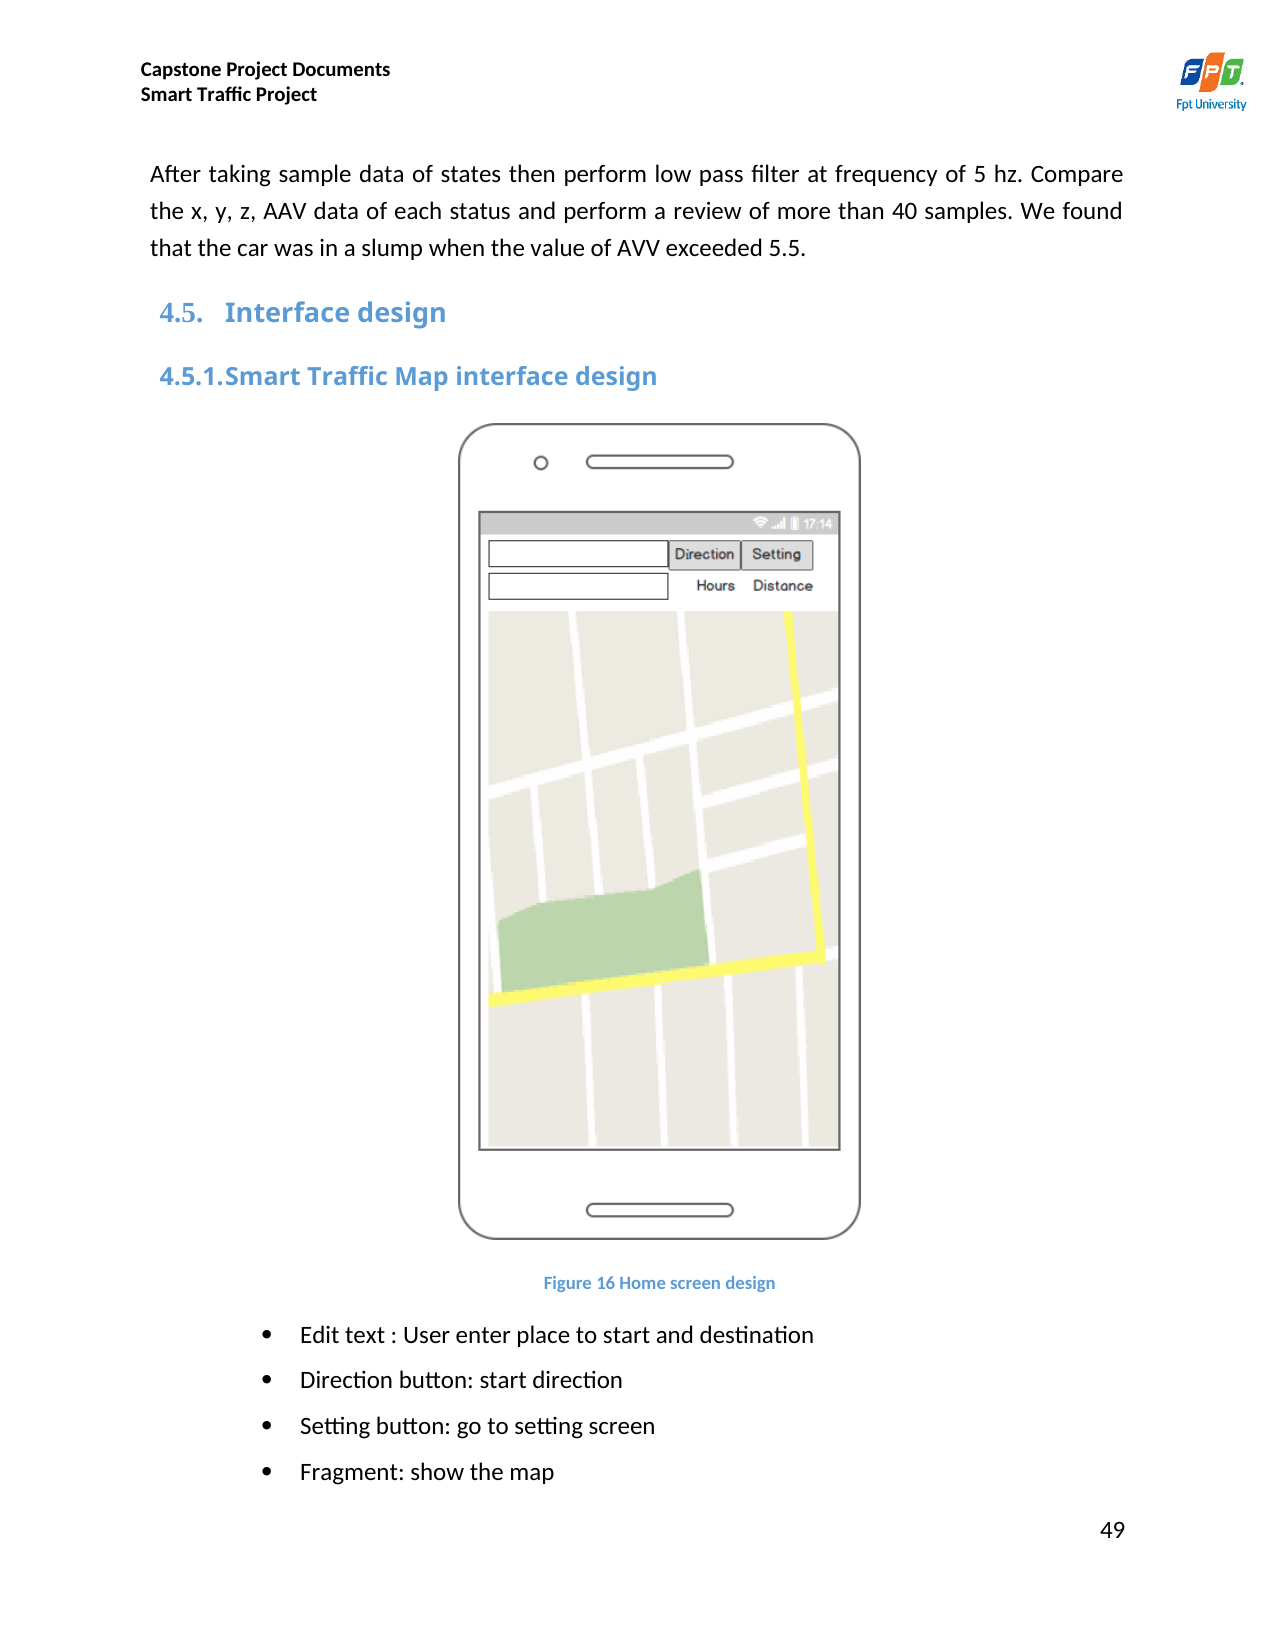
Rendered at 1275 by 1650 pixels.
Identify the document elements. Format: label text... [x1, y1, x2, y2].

list Edit text : User enter place to start and destination [262, 1319, 1125, 1349]
list Direction button: start direction [262, 1364, 1125, 1395]
text Figure 16 Home screen design [194, 1271, 1125, 1294]
list Setting button: go to setting screen [262, 1410, 1125, 1441]
picture [1143, 45, 1275, 117]
subtitle Interface design [159, 293, 1125, 330]
text After taking sample data of states then perform low pass filter at frequency of 5 hz. Compare the x, y, z, AAV data of each status and perform a review of more than 40 samples. We found that the car was in a slump when the value of AVV exceeded 5.5. [150, 158, 1125, 262]
picture [458, 423, 861, 1240]
subtitle Smart Traffic Map interface design [159, 358, 1125, 392]
list Fragment: show the map [262, 1456, 1125, 1486]
